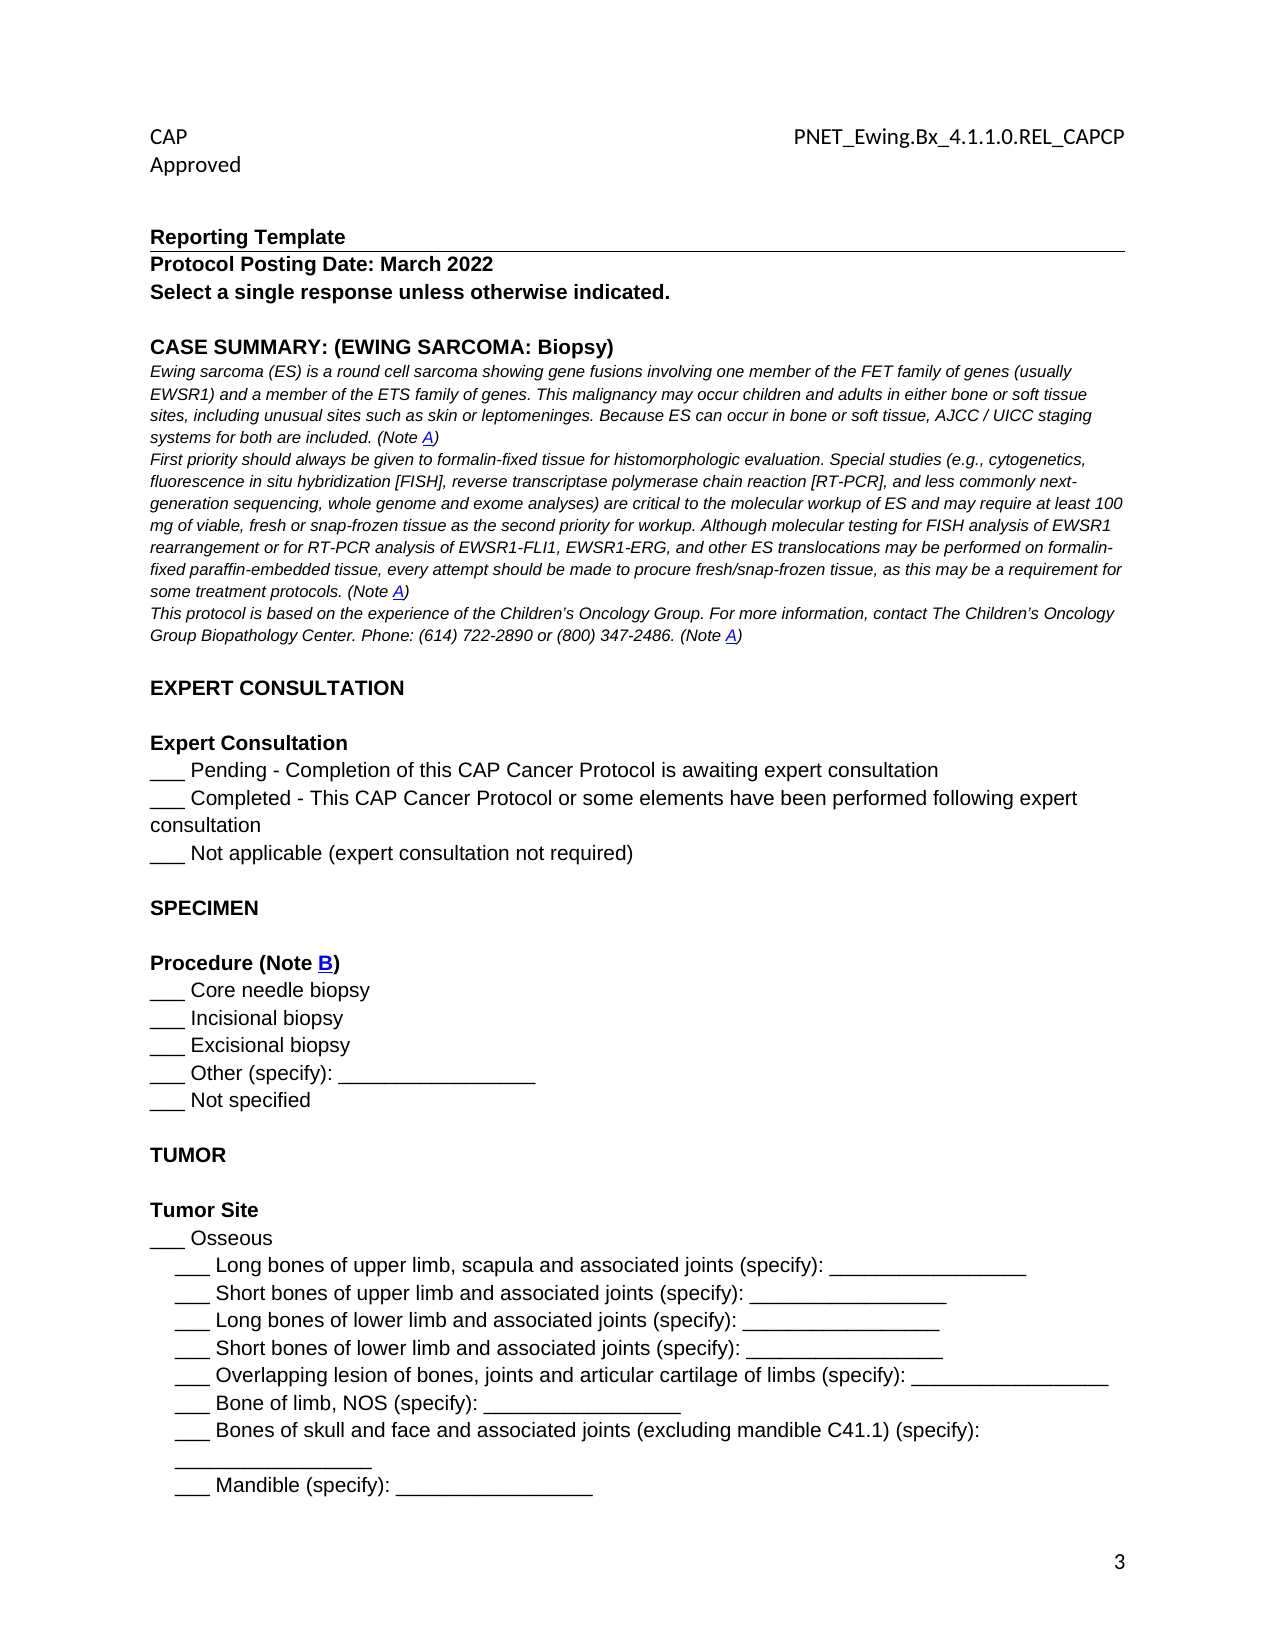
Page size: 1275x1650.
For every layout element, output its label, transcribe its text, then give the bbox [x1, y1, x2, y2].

text Protocol Posting Date: March 2022 [150, 252, 1125, 276]
text First priority should always be given to formalin-fixed tissue for histomorphologic evaluation. Special studies (e.g., cytogenetics, fluorescence in situ hybridization [FISH], reverse transcriptase polymerase chain reaction [RT-PCR], and less commonly next-generation sequencing, whole genome and exome analyses) are critical to the molecular workup of ES and may require at least 100 mg of viable, fresh or snap-frozen tissue as the second priority for workup. Although molecular testing for FISH analysis of EWSR1 rearrangement or for RT-PCR analysis of EWSR1-FLI1, EWSR1-ERG, and other ES translocations may be performed on formalin-fixed paraffin-embedded tissue, every attempt should be made to procure fresh/snap-frozen tissue, as this may be a requirement for some treatment protocols. (Note A) [150, 450, 1125, 601]
text ___ Bones of skull and face and associated joints (excluding mandible C41.1) (specify): _________________ [175, 1418, 1125, 1469]
text This protocol is based on the experience of the Children’s Oncology Group. For more information, contact The Children’s Oncology Group Biopathology Center. Phone: (614) 722-2890 or (800) 347-2486. (Note A) [150, 604, 1125, 645]
text EXPERT CONSULTATION [150, 676, 1125, 699]
text ___ Overlapping lesion of bones, joints and articular cartilage of limbs (specify): _________________ [150, 1363, 1125, 1387]
text ___ Mandible (specify): _________________ [150, 1473, 1125, 1497]
text Tumor Site [150, 1198, 1125, 1222]
text Reporting Template [150, 225, 1125, 251]
text ___ Short bones of lower limb and associated joints (specify): _________________ [150, 1336, 1125, 1359]
text TUMOR [150, 1143, 1125, 1167]
text ___ Bone of limb, NOS (specify): _________________ [150, 1391, 1125, 1414]
text ___ Short bones of upper limb and associated joints (specify): _________________ [150, 1281, 1125, 1304]
text ___ Incisional biopsy [150, 1006, 1125, 1029]
text CASE SUMMARY: (EWING SARCOMA: Biopsy) [150, 335, 1125, 359]
text Procedure (Note B) [150, 951, 1125, 974]
text ___ Not specified [150, 1088, 1125, 1112]
text ___ Long bones of lower limb and associated joints (specify): _________________ [150, 1308, 1125, 1332]
text Ewing sarcoma (ES) is a round cell sarcoma showing gene fusions involving one member of the FET family of genes (usually EWSR1) and a member of the ETS family of genes. This malignancy may occur children and adults in either bone or soft tissue sites, including unusual sites such as skin or leptomeninges. Because ES can occur in bone or soft tissue, AJCC / UICC staging systems for both are included. (Note A) [150, 362, 1125, 447]
text ___ Pending - Completion of this CAP Cancer Protocol is awaiting expert consultation [150, 758, 1125, 782]
text ___ Completed - This CAP Cancer Protocol or some elements have been performed following expert consultation [150, 786, 1125, 837]
text ___ Excisional biopsy [150, 1033, 1125, 1057]
text ___ Long bones of upper limb, scapula and associated joints (specify): _________________ [150, 1253, 1125, 1277]
text Expert Consultation [150, 731, 1125, 754]
text Select a single response unless otherwise indicated. [150, 280, 1125, 304]
text ___ Other (specify): _________________ [150, 1061, 1125, 1084]
text ___ Osseous [150, 1226, 1125, 1249]
text SPECIMEN [150, 896, 1125, 919]
text ___ Core needle biopsy [150, 978, 1125, 1002]
text ___ Not applicable (expert consultation not required) [150, 841, 1125, 864]
